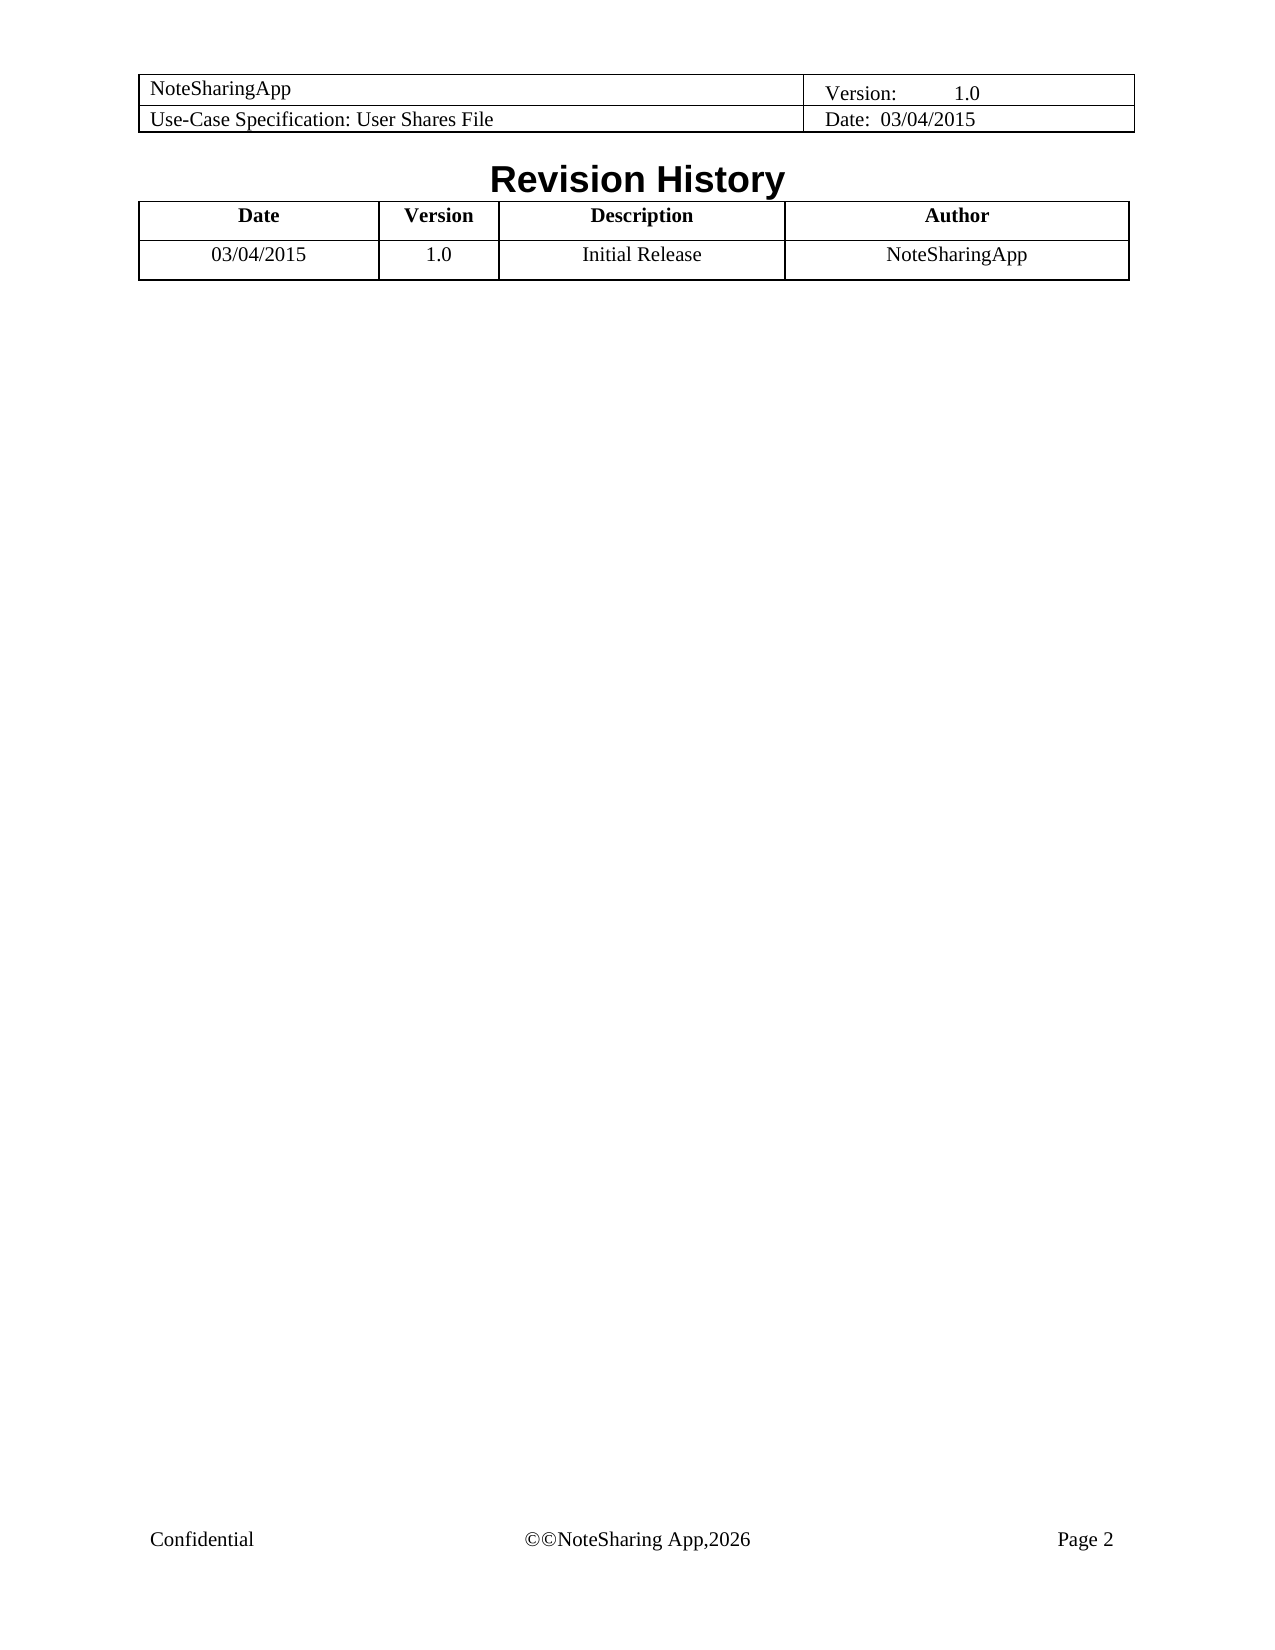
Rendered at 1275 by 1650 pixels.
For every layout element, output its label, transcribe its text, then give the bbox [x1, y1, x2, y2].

title Revision History [150, 158, 1125, 201]
table_cell 03/04/2015 [140, 241, 378, 279]
table_cell 1.0 [380, 241, 498, 279]
table_cell Initial Release [500, 241, 784, 279]
table_header Version [380, 202, 498, 240]
table_cell NoteSharingApp [786, 241, 1128, 279]
table_header Date [140, 202, 378, 240]
table_header Author [786, 202, 1128, 240]
table_header Description [500, 202, 784, 240]
